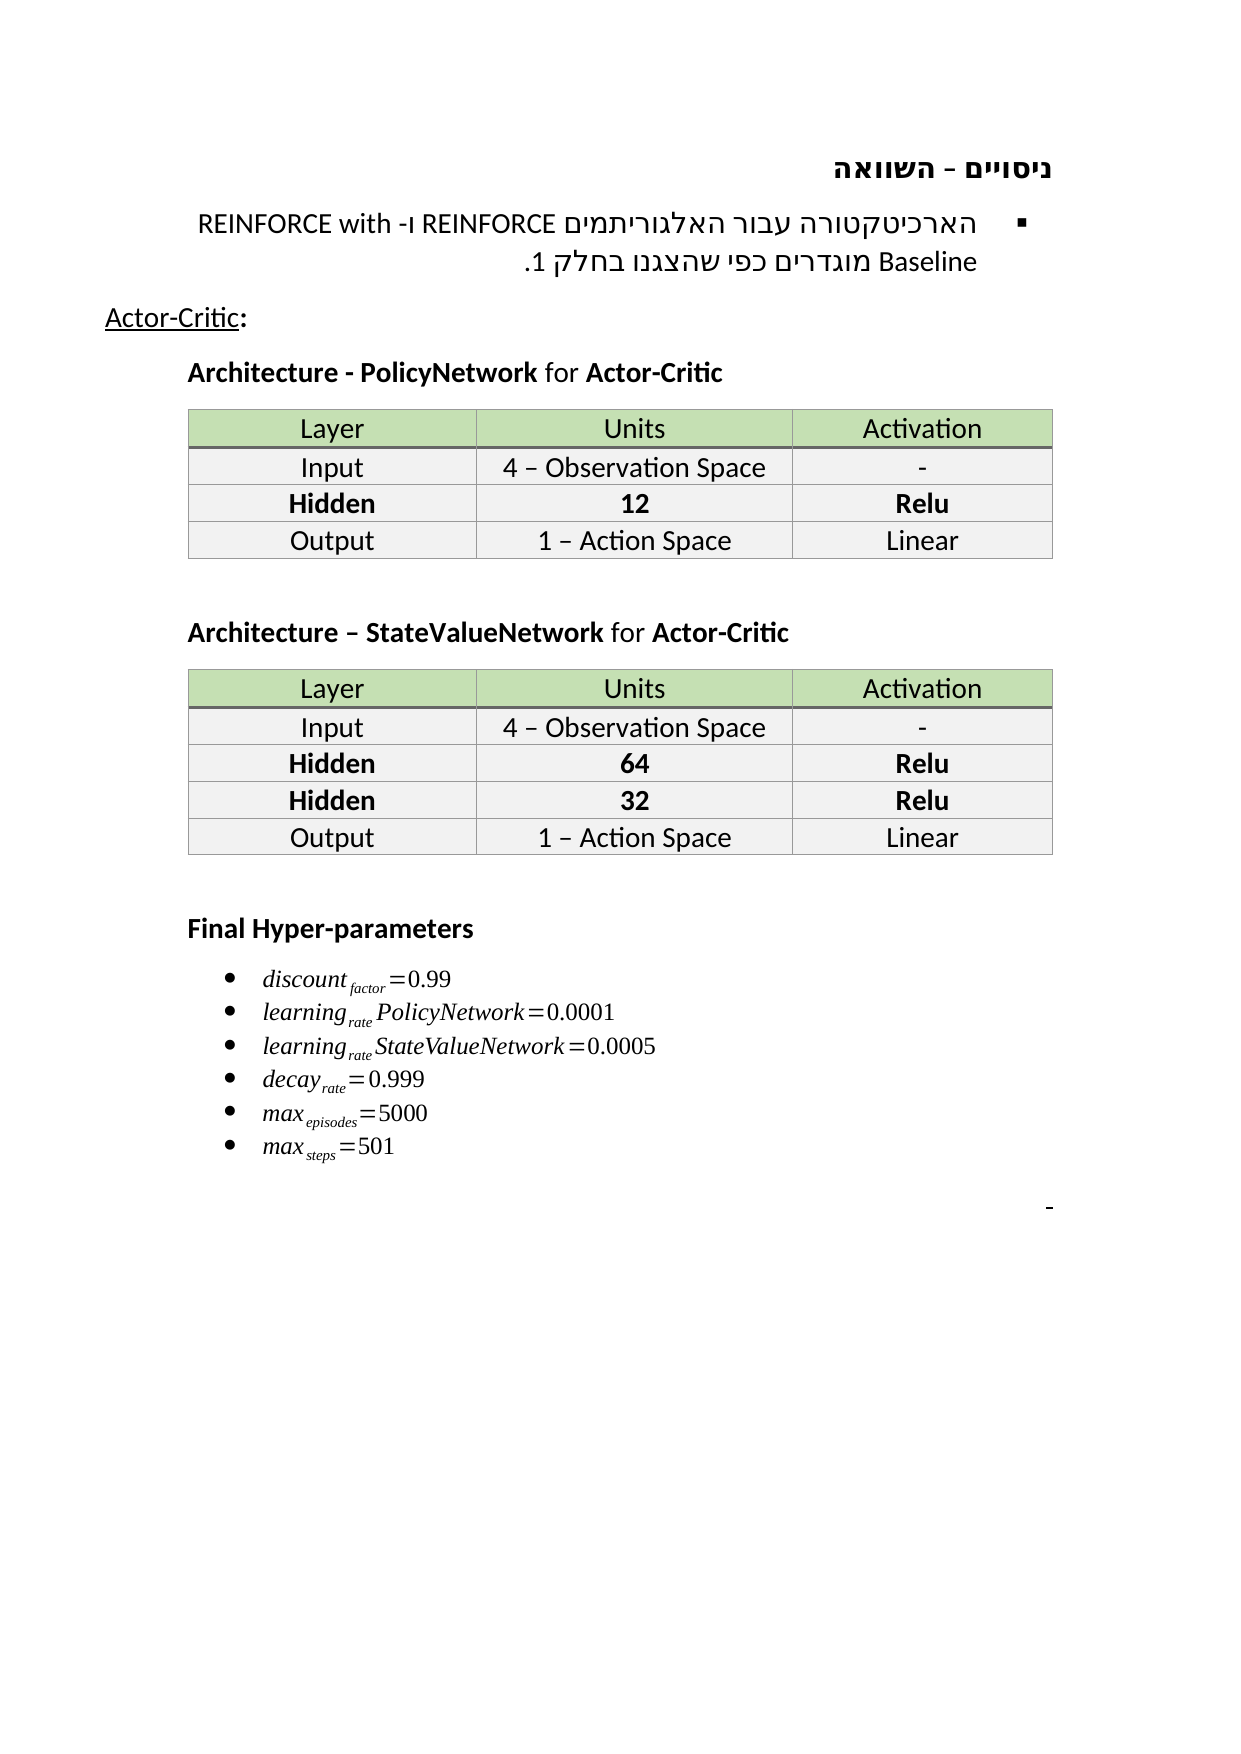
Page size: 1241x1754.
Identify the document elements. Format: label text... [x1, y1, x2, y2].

table_header Activation [793, 670, 1052, 706]
table_cell 1 – Action Space [477, 819, 792, 854]
table_header Activation [793, 410, 1052, 446]
table_header Layer [189, 670, 476, 706]
table_cell Relu [793, 745, 1052, 781]
table_cell - [793, 449, 1052, 484]
text Architecture - PolicyNetwork for Actor-Critic [187, 354, 1053, 389]
table_cell Hidden [189, 485, 476, 521]
table_cell Relu [793, 782, 1052, 818]
table_cell Output [189, 522, 476, 558]
table_header Units [477, 670, 792, 706]
text Actor-Critic: [105, 299, 1100, 334]
table_cell 32 [477, 782, 792, 818]
table_cell 4 – Observation Space [477, 709, 792, 744]
table_cell 12 [477, 485, 792, 521]
table_cell Hidden [189, 782, 476, 818]
list הארכיטקטורה עבור האלגוריתמים REINFORCE ו- REINFORCE with Baseline מוגדרים כפי שהצגנו בחלק 1. [187, 205, 1015, 279]
table_cell - [793, 709, 1052, 744]
text ניסויים – השוואה [187, 150, 1053, 186]
table_cell 1 – Action Space [477, 522, 792, 558]
table_cell 4 – Observation Space [477, 449, 792, 484]
table_header Layer [189, 410, 476, 446]
text Architecture – StateValueNetwork for Actor-Critic [187, 614, 1053, 649]
table_cell Input [189, 449, 476, 484]
table_cell Relu [793, 485, 1052, 521]
table_header Units [477, 410, 792, 446]
table_cell Linear [793, 819, 1052, 854]
table_cell Hidden [189, 745, 476, 781]
table_cell Input [189, 709, 476, 744]
text Final Hyper-parameters [187, 910, 1053, 946]
table_cell Linear [793, 522, 1052, 558]
table_cell 64 [477, 745, 792, 781]
table_cell Output [189, 819, 476, 854]
